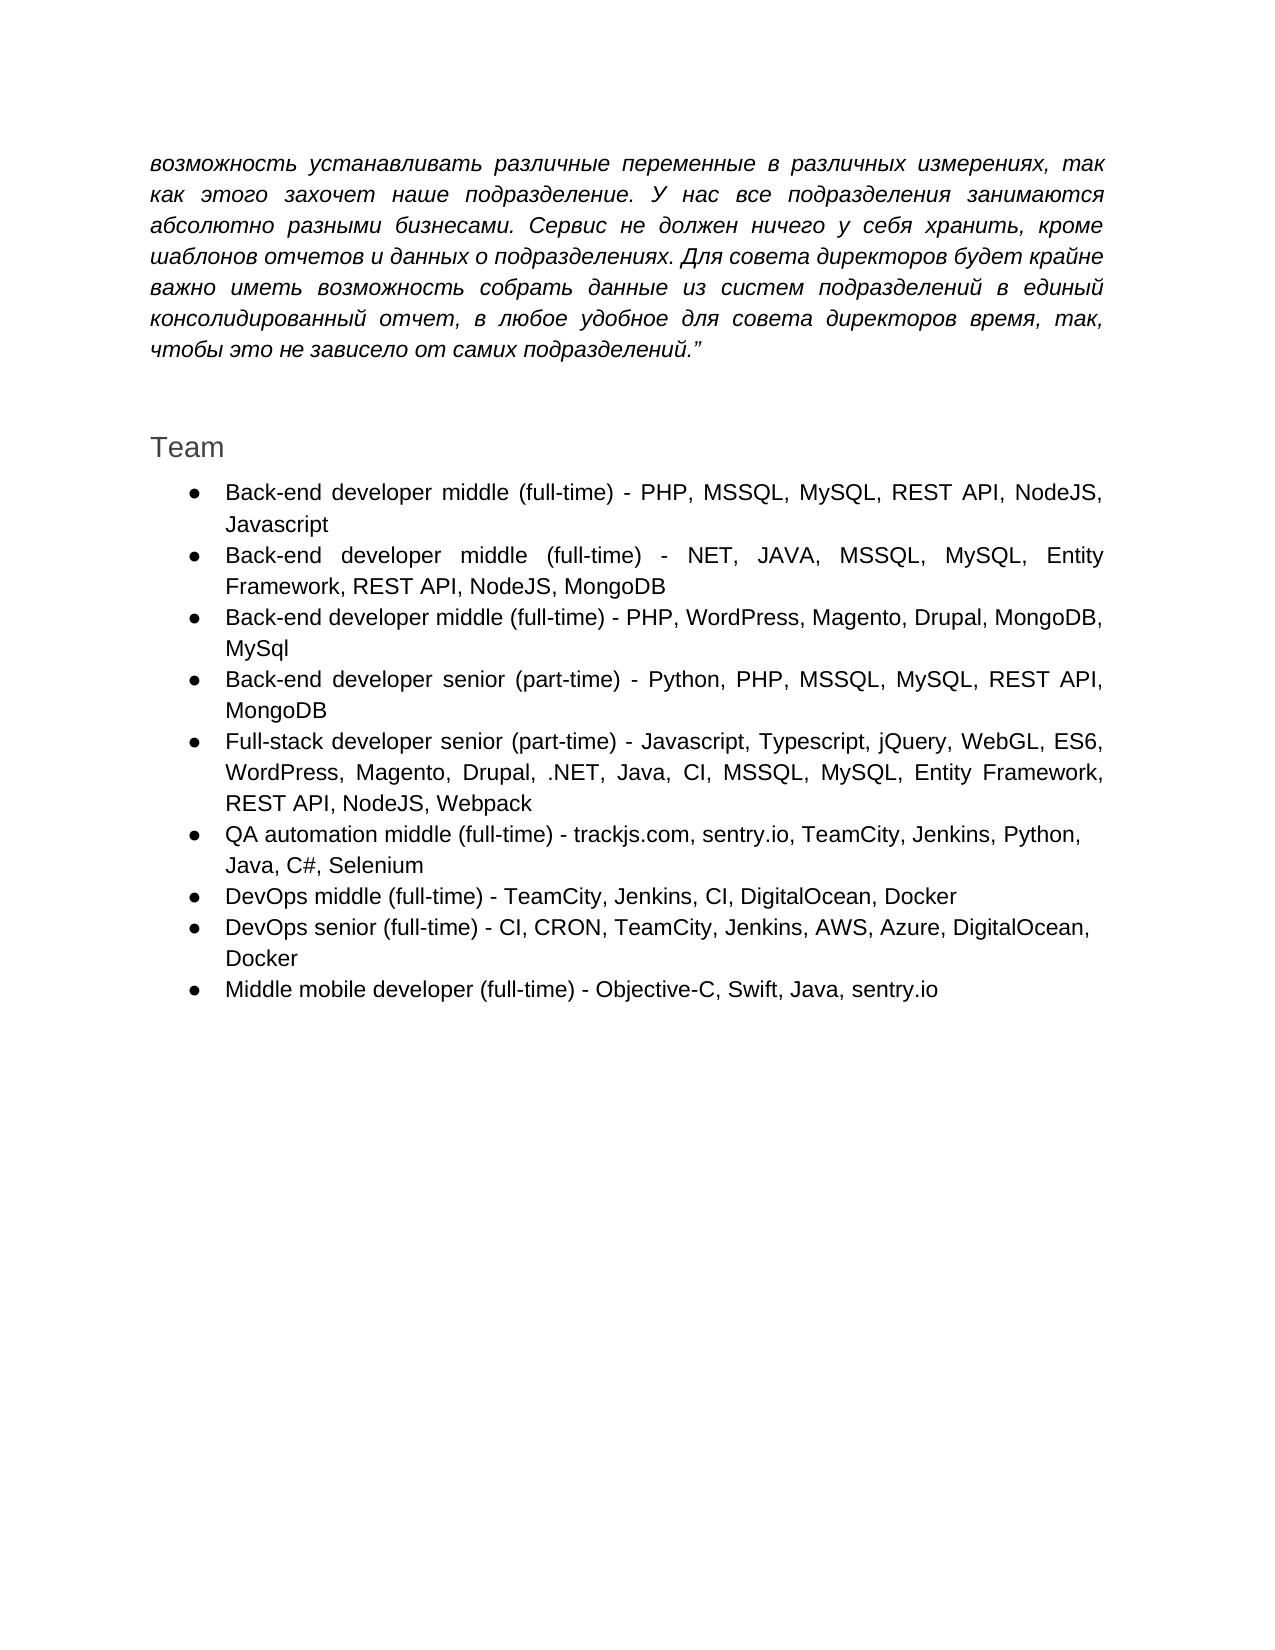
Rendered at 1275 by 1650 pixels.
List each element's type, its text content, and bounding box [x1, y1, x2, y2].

list Back-end developer senior (part-time) - Python, PHP, MSSQL, MySQL, REST API, MongoDB [187, 666, 1104, 723]
text возможность устанавливать различные переменные в различных измерениях, так как этого захочет наше подразделение. У нас все подразделения занимаются абсолютно разными бизнесами. Сервис не должен ничего у себя хранить, кроме шаблонов отчетов и данных о подразделениях. Для совета директоров будет крайне важно иметь возможность собрать данные из систем подразделений в единый консолидированный отчет, в любое удобное для совета директоров время, так, чтобы это не зависело от самих подразделений.” [150, 150, 1105, 363]
list Full-stack developer senior (part-time) - Javascript, Typescript, jQuery, WebGL, ES6, WordPress, Magento, Drupal, .NET, Java, CI, MSSQL, MySQL, Entity Framework, REST API, NodeJS, Webpack [187, 728, 1104, 816]
list QA automation middle (full-time) - trackjs.com, sentry.io, TeamCity, Jenkins, Python, Java, C#, Selenium [187, 821, 1081, 878]
list Back-end developer middle (full-time) - PHP, MSSQL, MySQL, REST API, NodeJS, Javascript [187, 479, 1104, 537]
list Back-end developer middle (full-time) - PHP, WordPress, Magento, Drupal, MongoDB, MySql [187, 604, 1103, 661]
list DevOps senior (full-time) - CI, CRON, TeamCity, Jenkins, AWS, Azure, DigitalOcean, Docker [187, 914, 1091, 972]
list Middle mobile developer (full-time) - Objective-C, Swift, Java, sentry.io [187, 977, 1117, 1003]
list Back-end developer middle (full-time) - NET, JAVA, MSSQL, MySQL, Entity Framework, REST API, NodeJS, MongoDB [187, 542, 1104, 599]
subtitle Team [150, 431, 1117, 464]
list DevOps middle (full-time) - TeamCity, Jenkins, CI, DigitalOcean, Docker [187, 883, 1117, 909]
